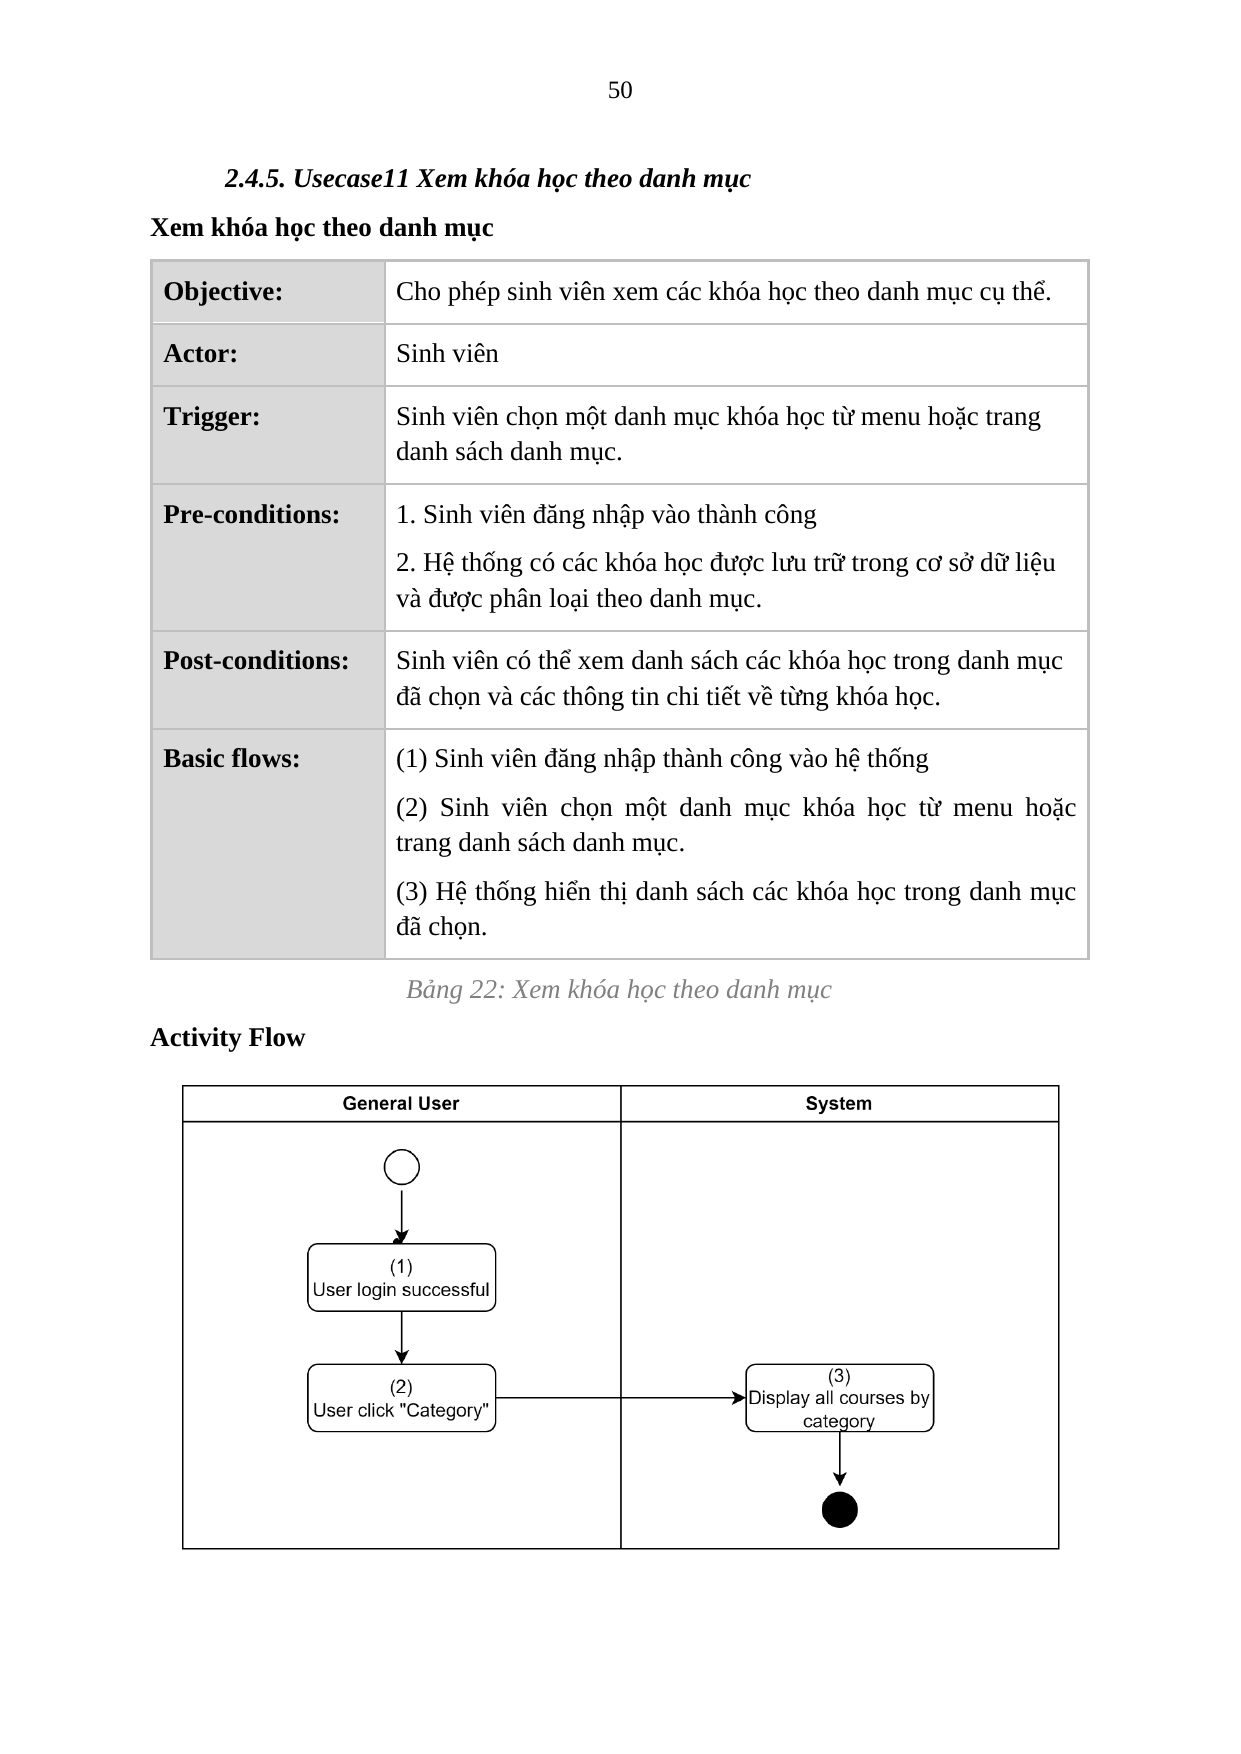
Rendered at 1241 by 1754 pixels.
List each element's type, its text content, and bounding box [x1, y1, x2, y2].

text Activity Flow [150, 1021, 1090, 1052]
subtitle 2.4.5. Usecase11 Xem khóa học theo danh mục [150, 162, 1090, 194]
picture [166, 1069, 1074, 1565]
table_header Objective: [153, 262, 384, 322]
table_cell Sinh viên [386, 325, 1087, 385]
table_cell Sinh viên chọn một danh mục khóa học từ menu hoặc trang danh sách danh mục. [386, 387, 1087, 483]
text Xem khóa học theo danh mục [150, 211, 1090, 242]
table_cell 1. Sinh viên đăng nhập vào thành công 2. Hệ thống có các khóa học được lưu trữ trong cơ sở dữ liệu và được phân loại theo danh mục. [386, 485, 1087, 630]
table_cell Trigger: [153, 387, 384, 483]
table_cell Sinh viên có thể xem danh sách các khóa học trong danh mục đã chọn và các thông tin chi tiết về từng khóa học. [386, 632, 1087, 728]
text Bảng 22: Xem khóa học theo danh mục [150, 973, 1090, 1004]
table_cell Basic flows: [153, 730, 384, 958]
table_header Cho phép sinh viên xem các khóa học theo danh mục cụ thể. [386, 262, 1087, 322]
table_cell Actor: [153, 325, 384, 385]
table_cell Pre-conditions: [153, 485, 384, 630]
table_cell Post-conditions: [153, 632, 384, 728]
table_cell (1) Sinh viên đăng nhập thành công vào hệ thống (2) Sinh viên chọn một danh mục khóa học từ menu hoặc trang danh sách danh mục. (3) Hệ thống hiển thị danh sách các khóa học trong danh mục đã chọn. [386, 730, 1087, 958]
